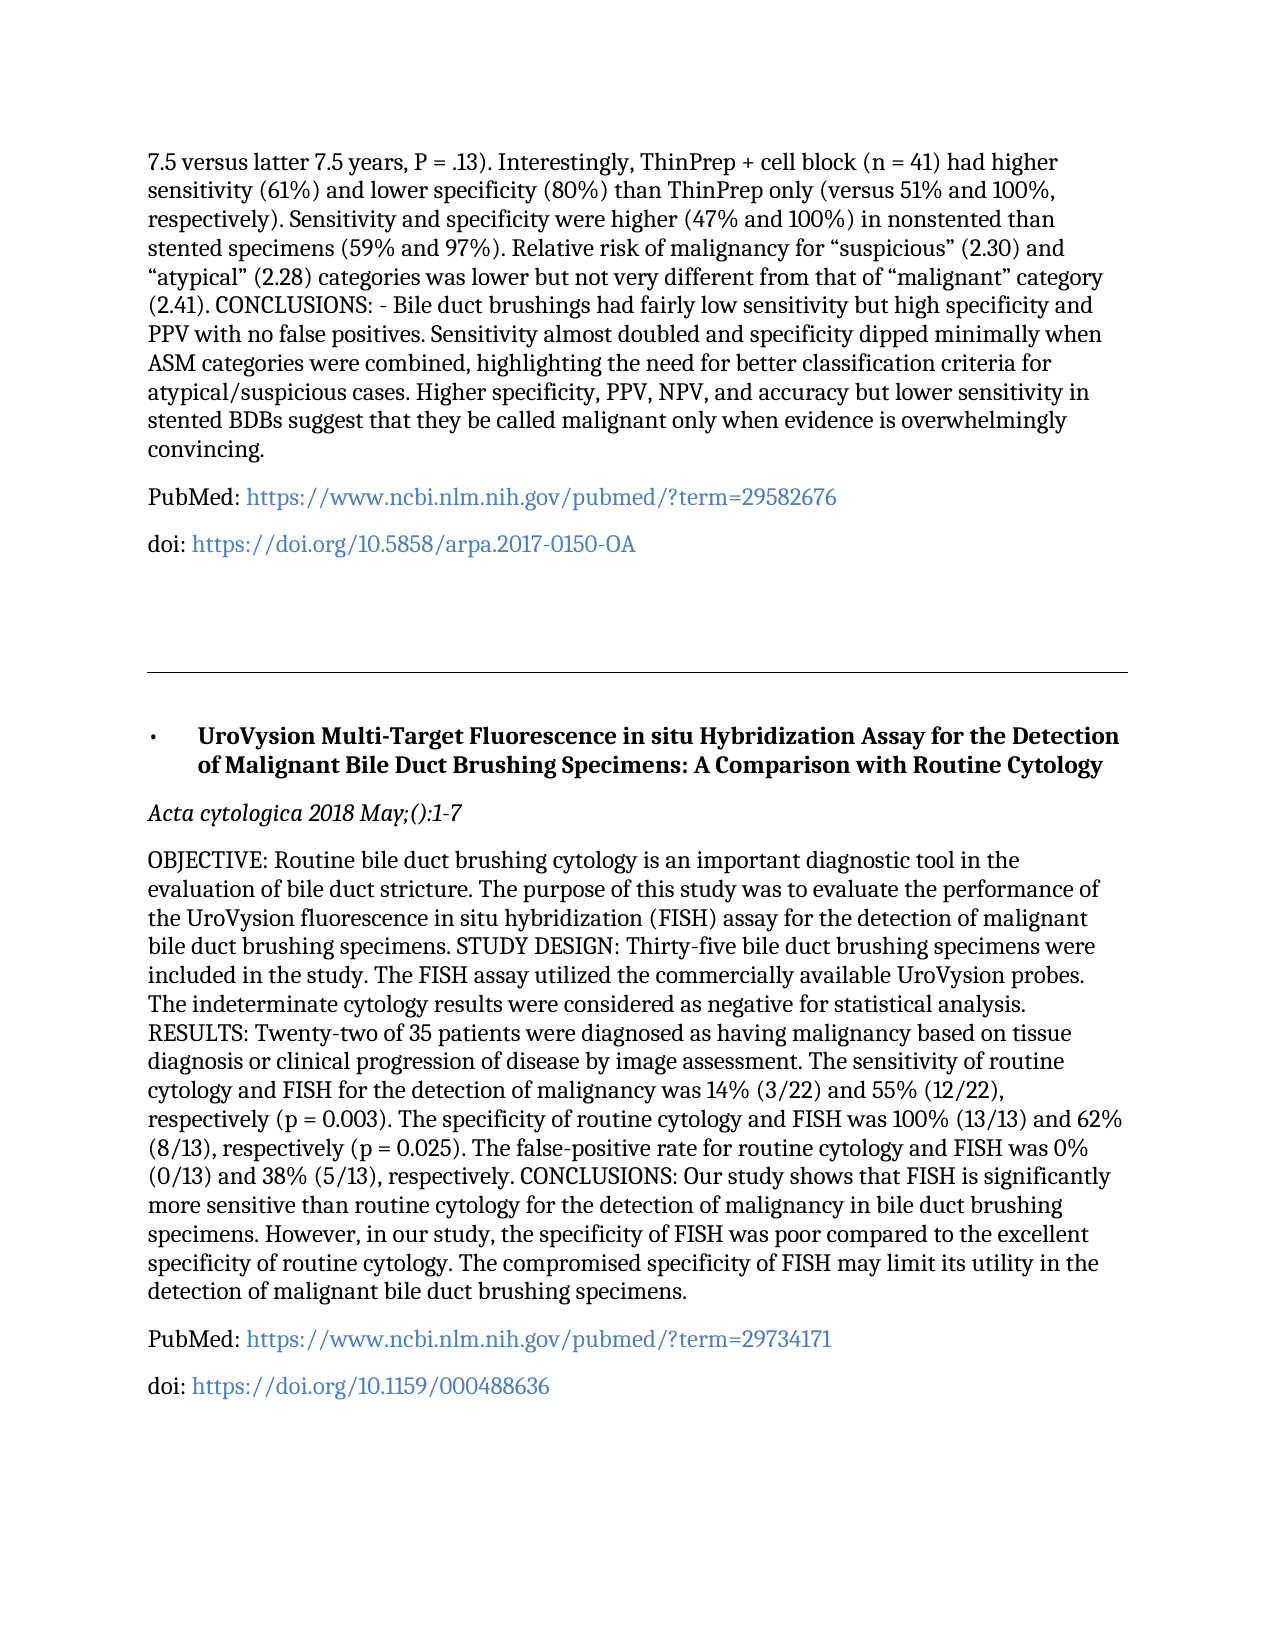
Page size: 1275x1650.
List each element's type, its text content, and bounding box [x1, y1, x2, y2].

text Acta cytologica 2018 May;():1-7 [148, 798, 1127, 827]
text OBJECTIVE: Routine bile duct brushing cytology is an important diagnostic tool in the evaluation of bile duct stricture. The purpose of this study was to evaluate the performance of the UroVysion fluorescence in situ hybridization (FISH) assay for the detection of malignant bile duct brushing specimens. STUDY DESIGN: Thirty-five bile duct brushing specimens were included in the study. The FISH assay utilized the commercially available UroVysion probes. The indeterminate cytology results were considered as negative for statistical analysis. RESULTS: Twenty-two of 35 patients were diagnosed as having malignancy based on tissue diagnosis or clinical progression of disease by image assessment. The sensitivity of routine cytology and FISH for the detection of malignancy was 14% (3/22) and 55% (12/22), respectively (p = 0.003). The specificity of routine cytology and FISH was 100% (13/13) and 62% (8/13), respectively (p = 0.025). The false-positive rate for routine cytology and FISH was 0% (0/13) and 38% (5/13), respectively. CONCLUSIONS: Our study shows that FISH is significantly more sensitive than routine cytology for the detection of malignancy in bile duct brushing specimens. However, in our study, the specificity of FISH was poor compared to the excellent specificity of routine cytology. The compromised specificity of FISH may limit its utility in the detection of malignant bile duct brushing specimens. [148, 846, 1127, 1306]
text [148, 148, 1127, 464]
text PubMed: https://www.ncbi.nlm.nih.gov/pubmed/?term=29734171 [148, 1325, 1127, 1353]
list UroVysion Multi-Target Fluorescence in situ Hybridization Assay for the Detection of Malignant Bile Duct Brushing Specimens: A Comparison with Routine Cytology [148, 722, 1127, 780]
text PubMed: https://www.ncbi.nlm.nih.gov/pubmed/?term=29582676 [148, 483, 1127, 511]
text doi: https://doi.org/10.5858/arpa.2017-0150-OA [148, 530, 1127, 559]
text doi: https://doi.org/10.1159/000488636 [148, 1372, 1127, 1401]
